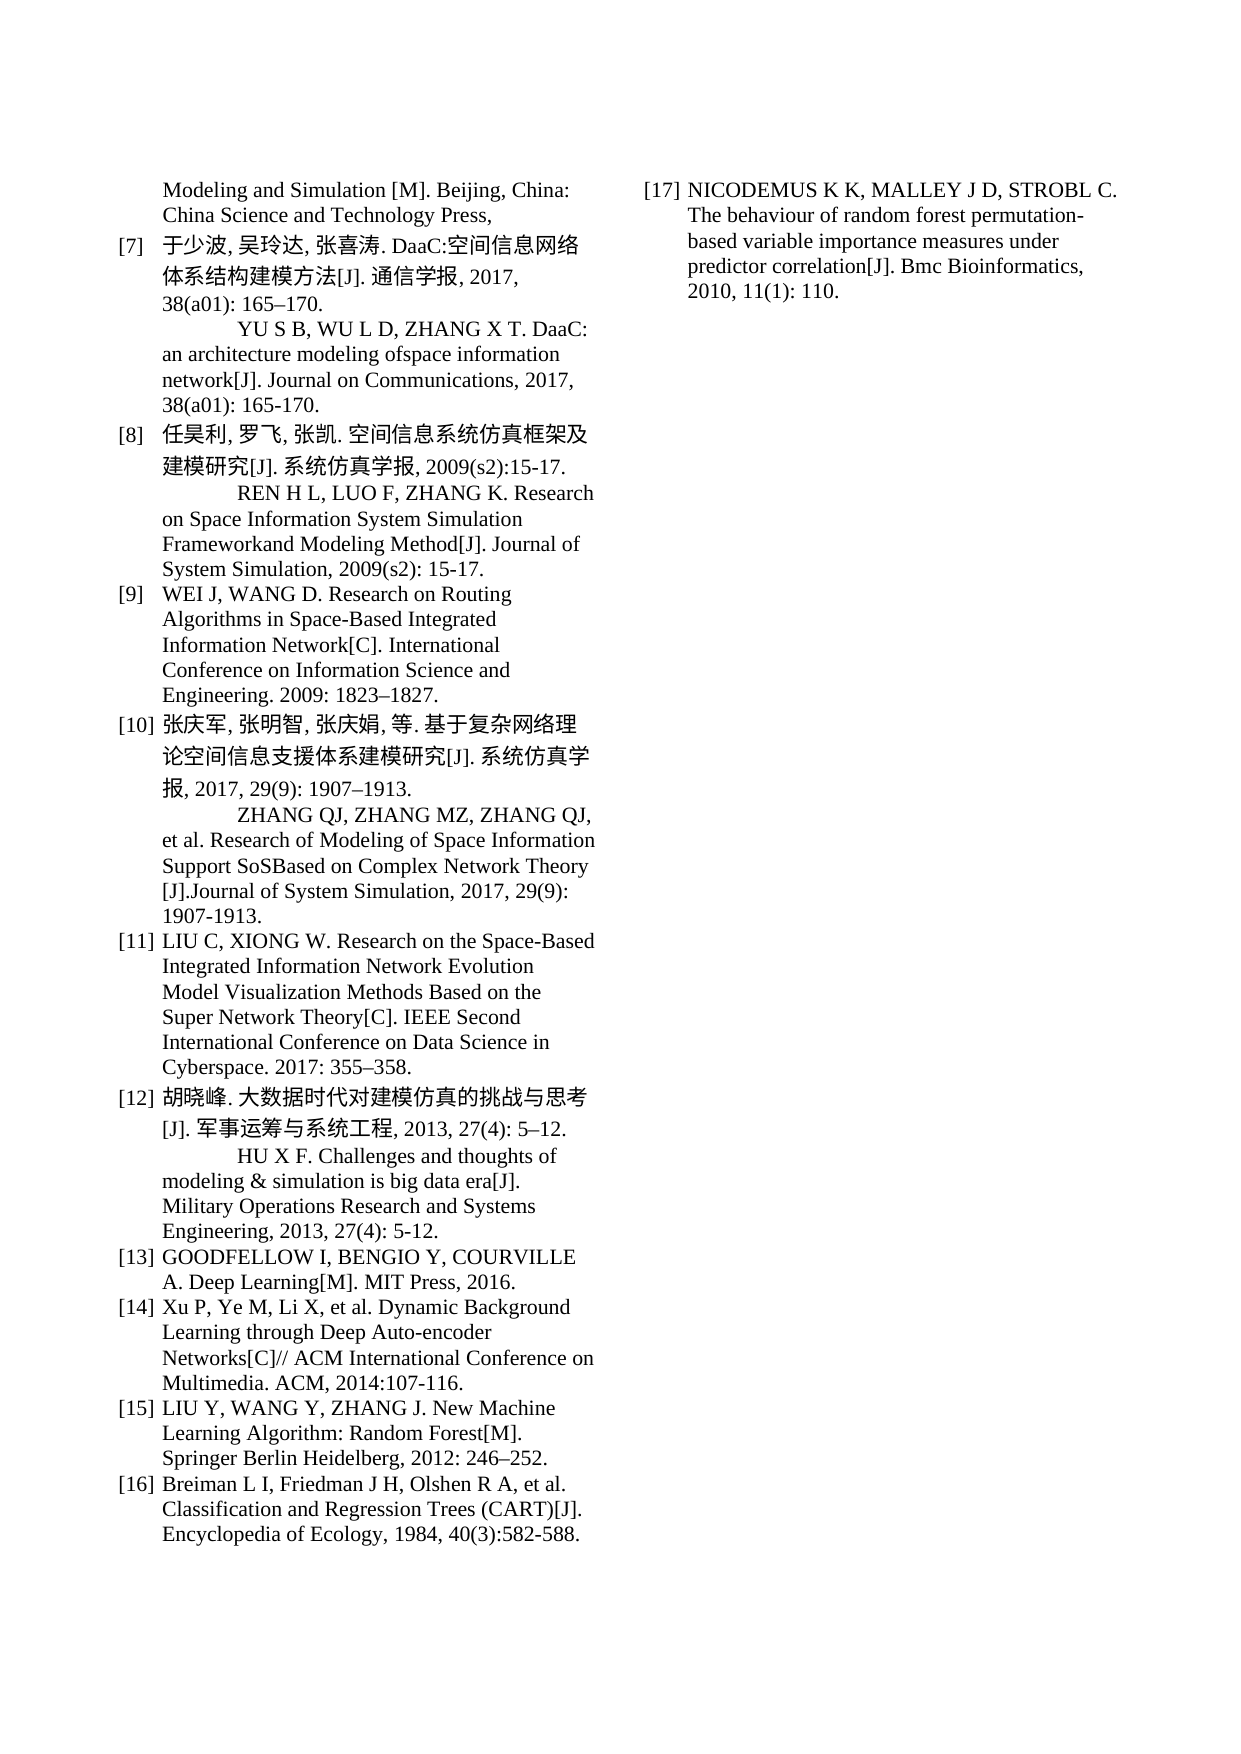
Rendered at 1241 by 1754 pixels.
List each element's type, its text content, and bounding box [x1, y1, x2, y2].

list 张庆军, 张明智, 张庆娟, 等. 基于复杂网络理论空间信息支援体系建模研究[J]. 系统仿真学报, 2017, 29(9): 1907–1913. [118, 707, 596, 802]
list NICODEMUS K K, MALLEY J D, STROBL C. The behaviour of random forest permutation-based variable importance measures under predictor correlation[J]. Bmc Bioinformatics, 2010, 11(1): 110. [644, 177, 1122, 303]
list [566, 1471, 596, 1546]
list 于少波, 吴玲达, 张喜涛. DaaC:空间信息网络体系结构建模方法[J]. 通信学报, 2017, 38(a01): 165–170. [118, 228, 596, 316]
list WEI J, WANG D. Research on Routing Algorithms in Space-Based Integrated Information Network[C]. International Conference on Information Science and Engineering. 2009: 1823–1827. [118, 581, 596, 707]
text YU S B, WU L D, ZHANG X T. DaaC: an architecture modeling ofspace information network[J]. Journal on Communications, 2017, 38(a01): 165-170. [162, 316, 596, 417]
list 胡晓峰. 大数据时代对建模仿真的挑战与思考[J]. 军事运筹与系统工程, 2013, 27(4): 5–12. [118, 1079, 596, 1143]
list Xu P, Ye M, Li X, et al. Dynamic Background Learning through Deep Auto-encoder Networks[C]// ACM International Conference on Multimedia. ACM, 2014:107-116. [118, 1294, 596, 1395]
list GOODFELLOW I, BENGIO Y, COURVILLE A. Deep Learning[M]. MIT Press, 2016. [118, 1244, 596, 1294]
text ZHANG QJ, ZHANG MZ, ZHANG QJ, et al. Research of Modeling of Space Information Support SoSBased on Complex Network Theory [J].Journal of System Simulation, 2017, 29(9): 1907-1913. [162, 802, 596, 928]
text HU X F. Challenges and thoughts of modeling & simulation is big data era[J]. Military Operations Research and Systems Engineering, 2013, 27(4): 5-12. [162, 1143, 596, 1244]
list LIU C, XIONG W. Research on the Space-Based Integrated Information Network Evolution Model Visualization Methods Based on the Super Network Theory[C]. IEEE Second International Conference on Data Science in Cyberspace. 2017: 355–358. [118, 928, 596, 1079]
list LIU Y, WANG Y, ZHANG J. New Machine Learning Algorithm: Random Forest[M]. Springer Berlin Heidelberg, 2012: 246–252. [118, 1395, 596, 1471]
text REN H L, LUO F, ZHANG K. Research on Space Information System Simulation Frameworkand Modeling Method[J]. Journal of System Simulation, 2009(s2): 15-17. [162, 480, 596, 581]
list 任昊利, 罗飞, 张凯. 空间信息系统仿真框架及建模研究[J]. 系统仿真学报, 2009(s2):15-17. [415, 417, 596, 480]
